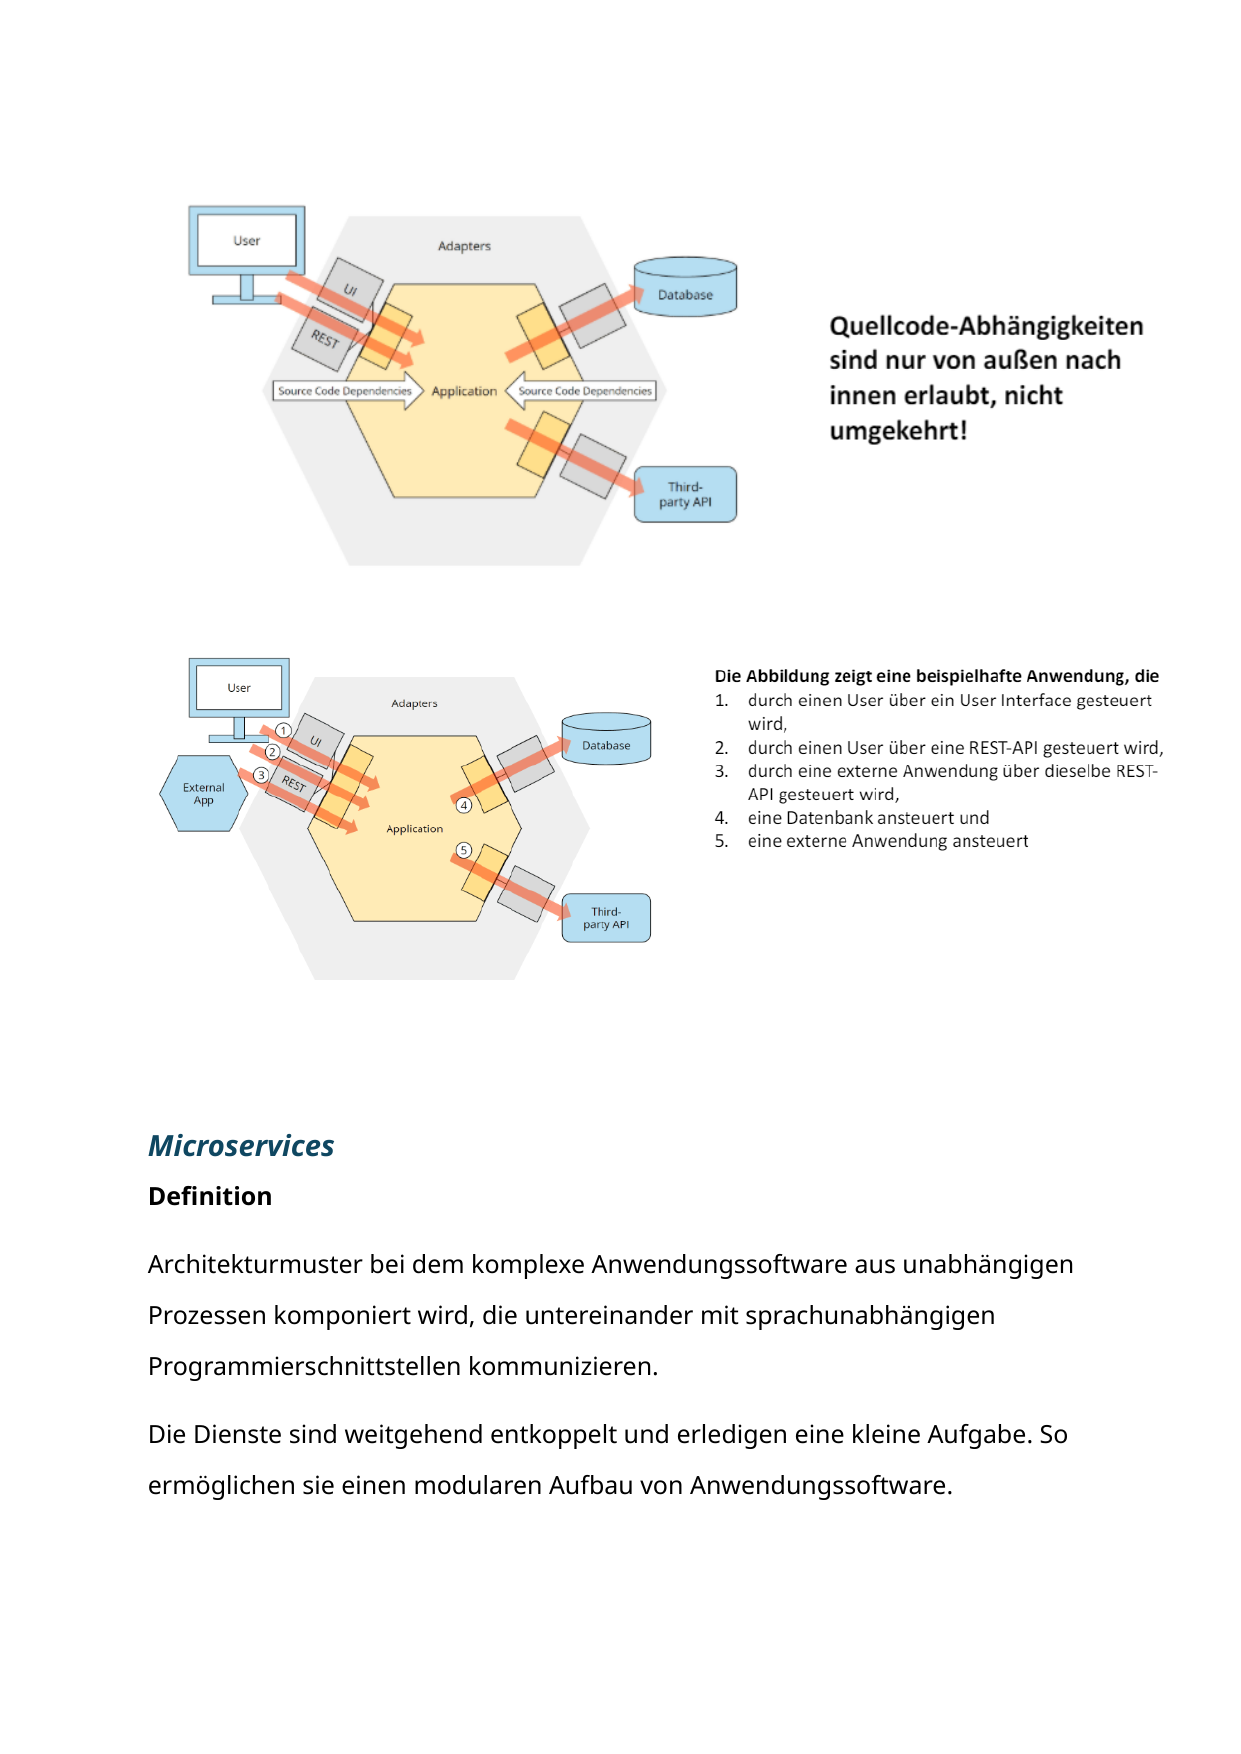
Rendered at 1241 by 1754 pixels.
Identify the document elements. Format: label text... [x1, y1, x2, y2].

picture [147, 147, 1213, 591]
subtitle Microservices [148, 1125, 1093, 1165]
text Definition [148, 1179, 1093, 1213]
picture [147, 609, 1209, 985]
text Architekturmuster bei dem komplexe Anwendungssoftware aus unabhängigen Prozessen komponiert wird, die untereinander mit sprachunabhängigen Programmierschnittstellen kommunizieren. [148, 1247, 1093, 1383]
text Die Dienste sind weitgehend entkoppelt und erledigen eine kleine Aufgabe. So ermöglichen sie einen modularen Aufbau von Anwendungssoftware. [148, 1417, 1093, 1502]
